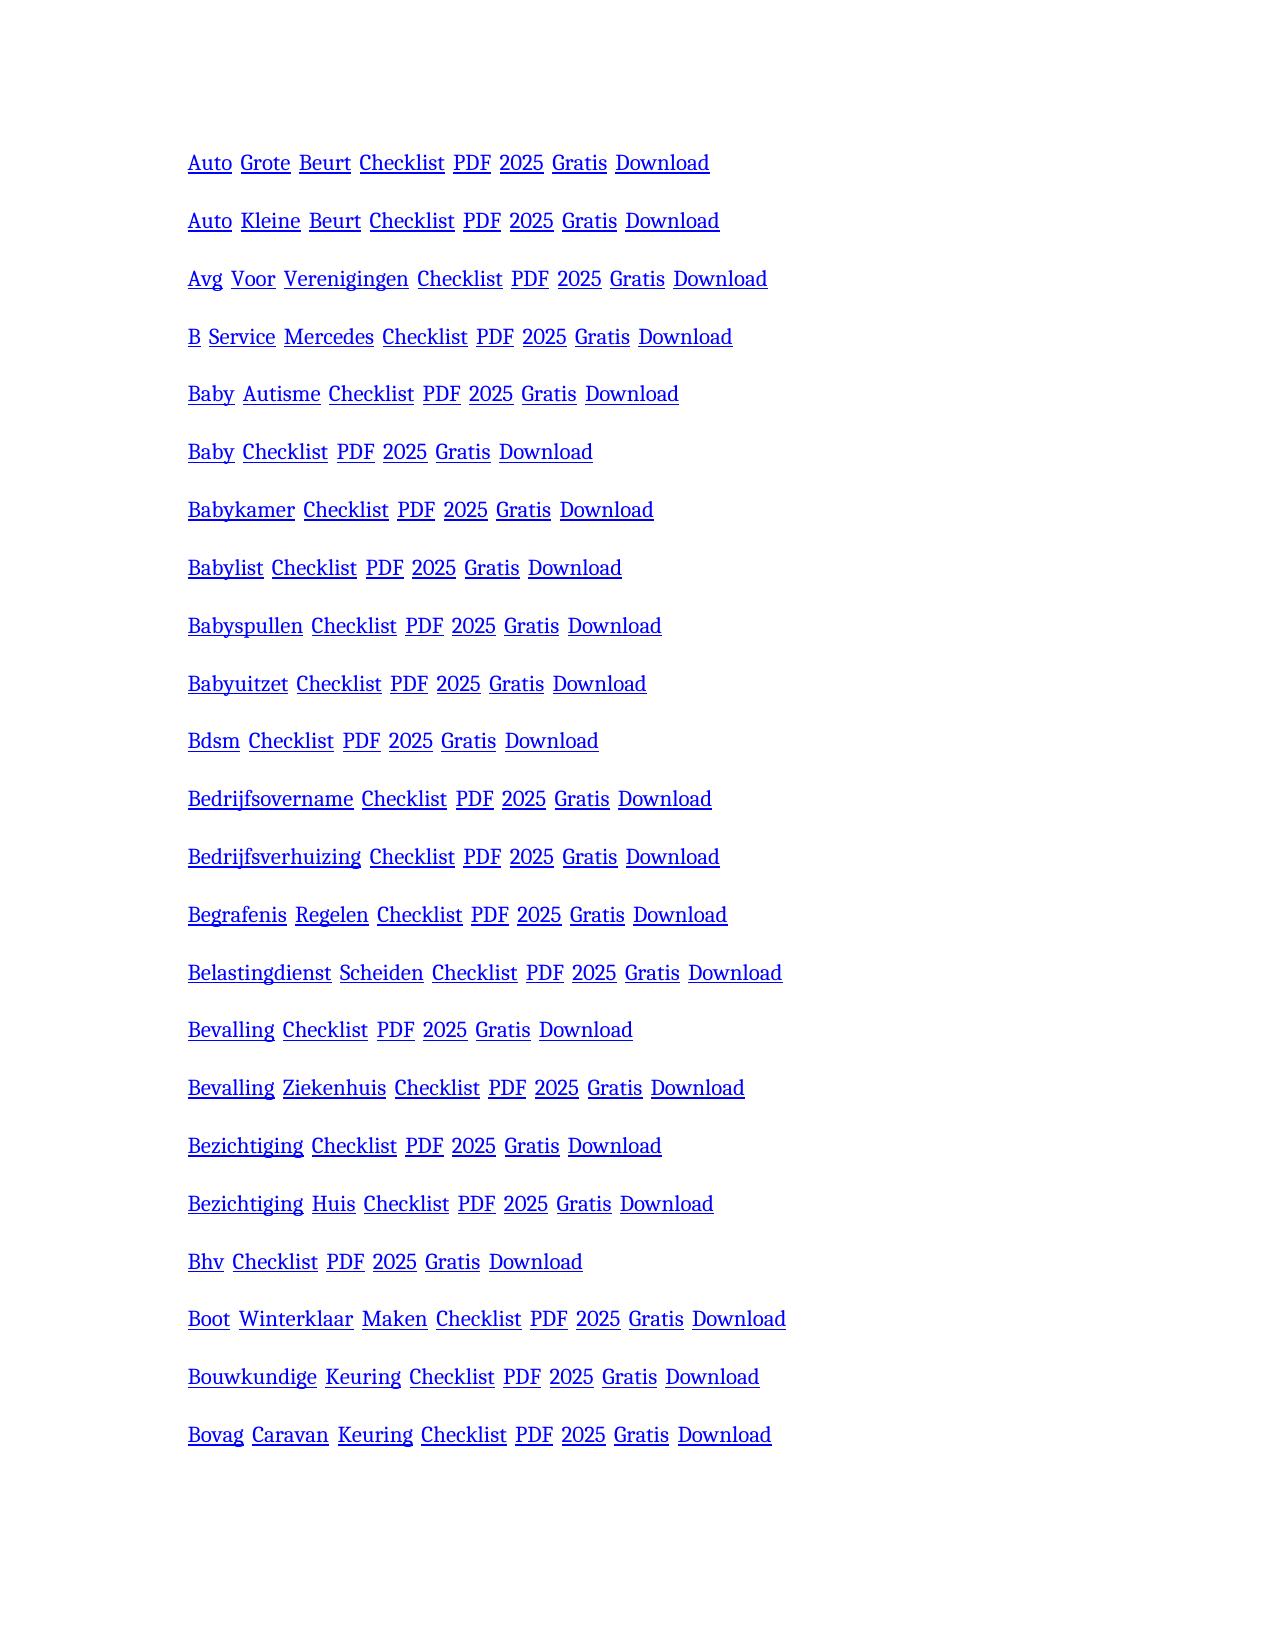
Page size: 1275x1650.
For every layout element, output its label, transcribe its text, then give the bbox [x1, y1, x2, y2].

text Bezichtiging Checklist PDF 2025 Gratis Download [187, 1133, 1087, 1159]
text Bedrijfsverhuizing Checklist PDF 2025 Gratis Download [187, 844, 1087, 870]
text Bovag Caravan Keuring Checklist PDF 2025 Gratis Download [187, 1422, 1087, 1448]
text Bhv Checklist PDF 2025 Gratis Download [187, 1248, 1087, 1275]
text Bouwkundige Keuring Checklist PDF 2025 Gratis Download [187, 1364, 1087, 1390]
text Belastingdienst Scheiden Checklist PDF 2025 Gratis Download [187, 959, 1087, 986]
text Auto Grote Beurt Checklist PDF 2025 Gratis Download [187, 150, 1087, 176]
text Babykamer Checklist PDF 2025 Gratis Download [187, 497, 1087, 523]
text Bdsm Checklist PDF 2025 Gratis Download [187, 728, 1087, 754]
text Auto Kleine Beurt Checklist PDF 2025 Gratis Download [187, 208, 1087, 234]
text Boot Winterklaar Maken Checklist PDF 2025 Gratis Download [187, 1306, 1087, 1333]
text Babylist Checklist PDF 2025 Gratis Download [187, 555, 1087, 581]
text Babyspullen Checklist PDF 2025 Gratis Download [187, 612, 1087, 639]
text Babyuitzet Checklist PDF 2025 Gratis Download [187, 670, 1087, 697]
text Baby Autisme Checklist PDF 2025 Gratis Download [187, 381, 1087, 408]
text Baby Checklist PDF 2025 Gratis Download [187, 439, 1087, 465]
text Bezichtiging Huis Checklist PDF 2025 Gratis Download [187, 1191, 1087, 1217]
text Avg Voor Verenigingen Checklist PDF 2025 Gratis Download [187, 266, 1087, 292]
text Begrafenis Regelen Checklist PDF 2025 Gratis Download [187, 902, 1087, 928]
text Bedrijfsovername Checklist PDF 2025 Gratis Download [187, 786, 1087, 812]
text Bevalling Checklist PDF 2025 Gratis Download [187, 1017, 1087, 1043]
text Bevalling Ziekenhuis Checklist PDF 2025 Gratis Download [187, 1075, 1087, 1101]
text B Service Mercedes Checklist PDF 2025 Gratis Download [187, 323, 1087, 350]
